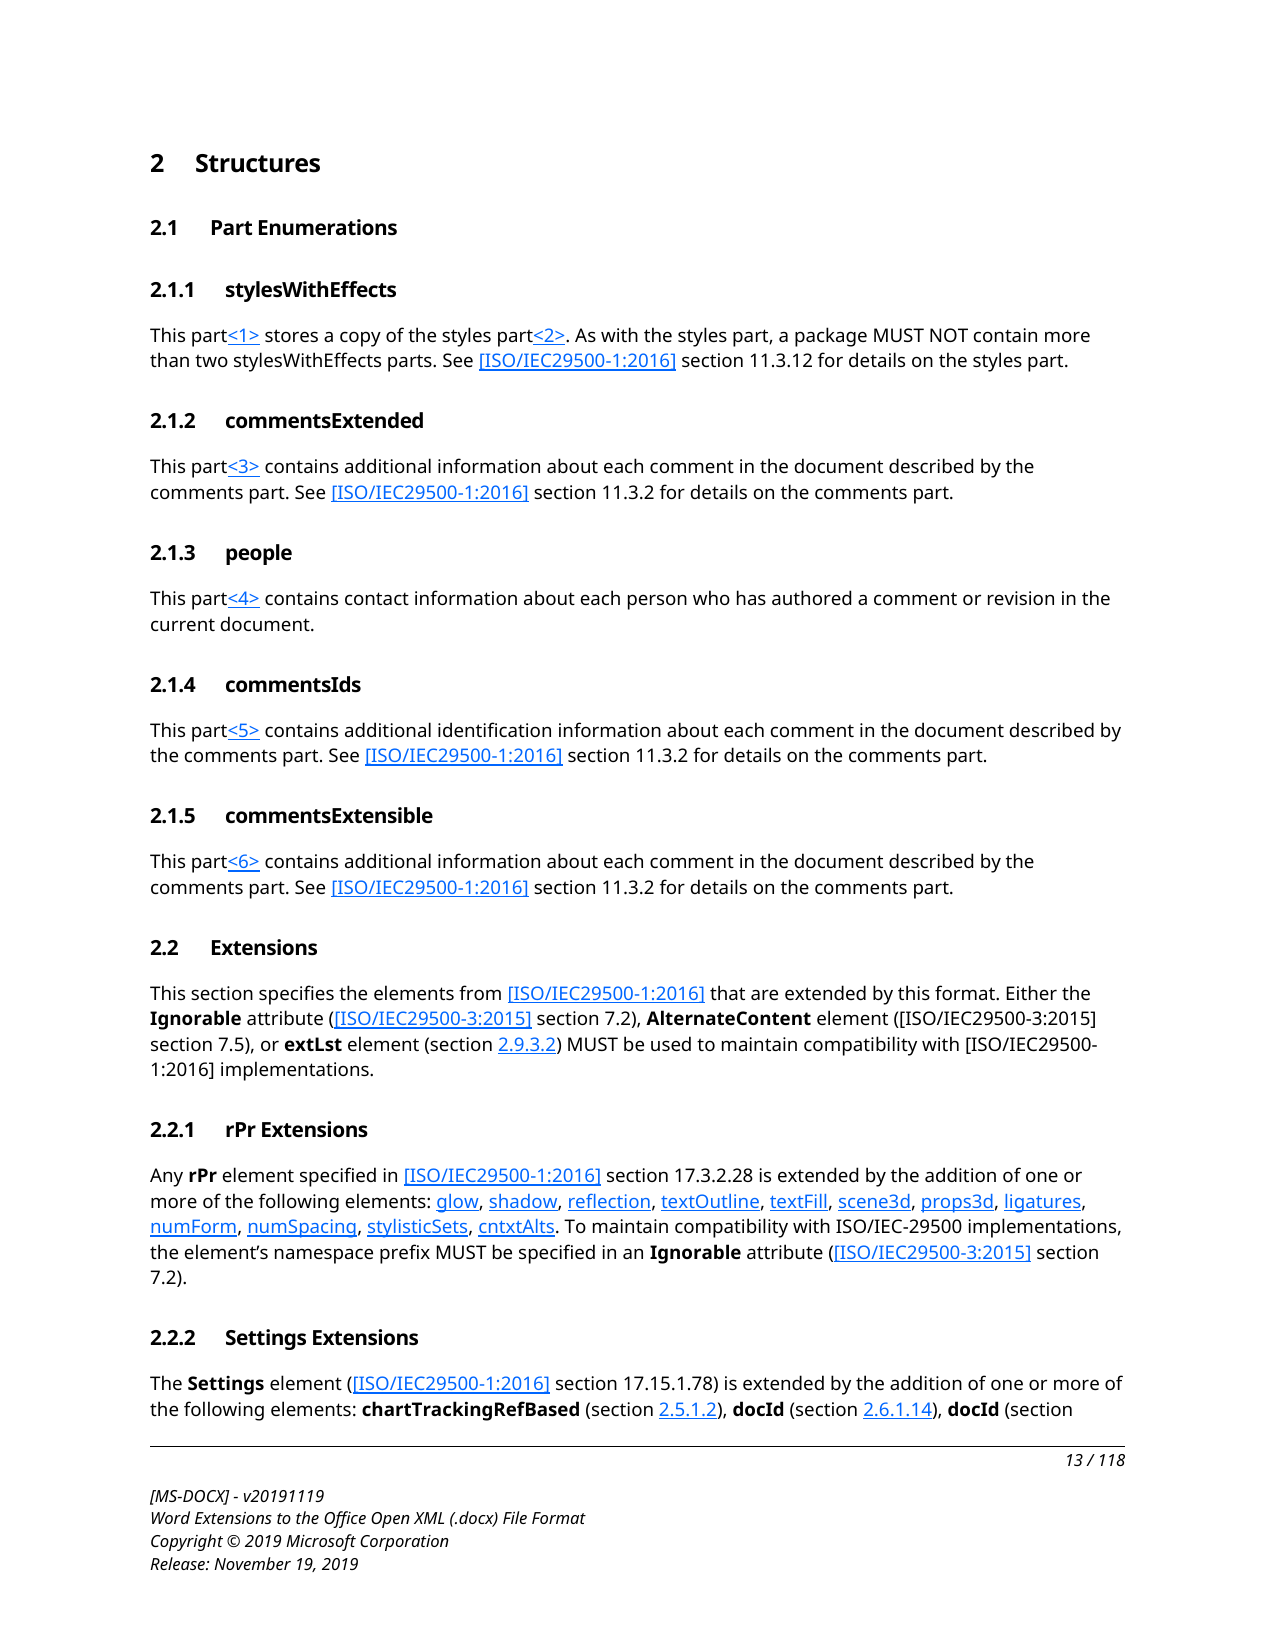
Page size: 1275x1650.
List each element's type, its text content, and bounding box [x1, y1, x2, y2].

subtitle commentsExtended [150, 407, 1125, 435]
subtitle Structures [150, 146, 1125, 180]
text This part<5> contains additional identification information about each comment in the document described by the comments part. See [ISO/IEC29500-1:2016] section 11.3.2 for details on the comments part. [150, 717, 1125, 768]
subtitle rPr Extensions [150, 1115, 1125, 1144]
text This section specifies the elements from [ISO/IEC29500-1:2016] that are extended by this format. Either the Ignorable attribute ([ISO/IEC29500-3:2015] section 7.2), AlternateContent element ([ISO/IEC29500-3:2015] section 7.5), or extLst element (section 2.9.3.2) MUST be used to maintain compatibility with [ISO/IEC29500-1:2016] implementations. [150, 980, 1125, 1082]
subtitle people [150, 538, 1125, 567]
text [150, 1371, 1125, 1422]
subtitle Extensions [150, 933, 1125, 961]
subtitle Part Enumerations [150, 213, 1125, 242]
subtitle Settings Extensions [150, 1323, 1125, 1352]
text This part<3> contains additional information about each comment in the document described by the comments part. See [ISO/IEC29500-1:2016] section 11.3.2 for details on the comments part. [150, 454, 1125, 505]
subtitle stylesWithEffects [150, 275, 1125, 303]
text Any rPr element specified in [ISO/IEC29500-1:2016] section 17.3.2.28 is extended by the addition of one or more of the following elements: glow, shadow, reflection, textOutline, textFill, scene3d, props3d, ligatures, numForm, numSpacing, stylisticSets, cntxtAlts. To maintain compatibility with ISO/IEC-29500 implementations, the element’s namespace prefix MUST be specified in an Ignorable attribute ([ISO/IEC29500-3:2015] section 7.2). [150, 1163, 1125, 1290]
text This part<1> stores a copy of the styles part<2>. As with the styles part, a package MUST NOT contain more than two stylesWithEffects parts. See [ISO/IEC29500-1:2016] section 11.3.12 for details on the styles part. [150, 322, 1125, 373]
text This part<4> contains contact information about each person who has authored a comment or revision in the current document. [150, 585, 1125, 636]
subtitle commentsExtensible [150, 801, 1125, 830]
subtitle commentsIds [150, 670, 1125, 698]
text This part<6> contains additional information about each comment in the document described by the comments part. See [ISO/IEC29500-1:2016] section 11.3.2 for details on the comments part. [150, 848, 1125, 899]
